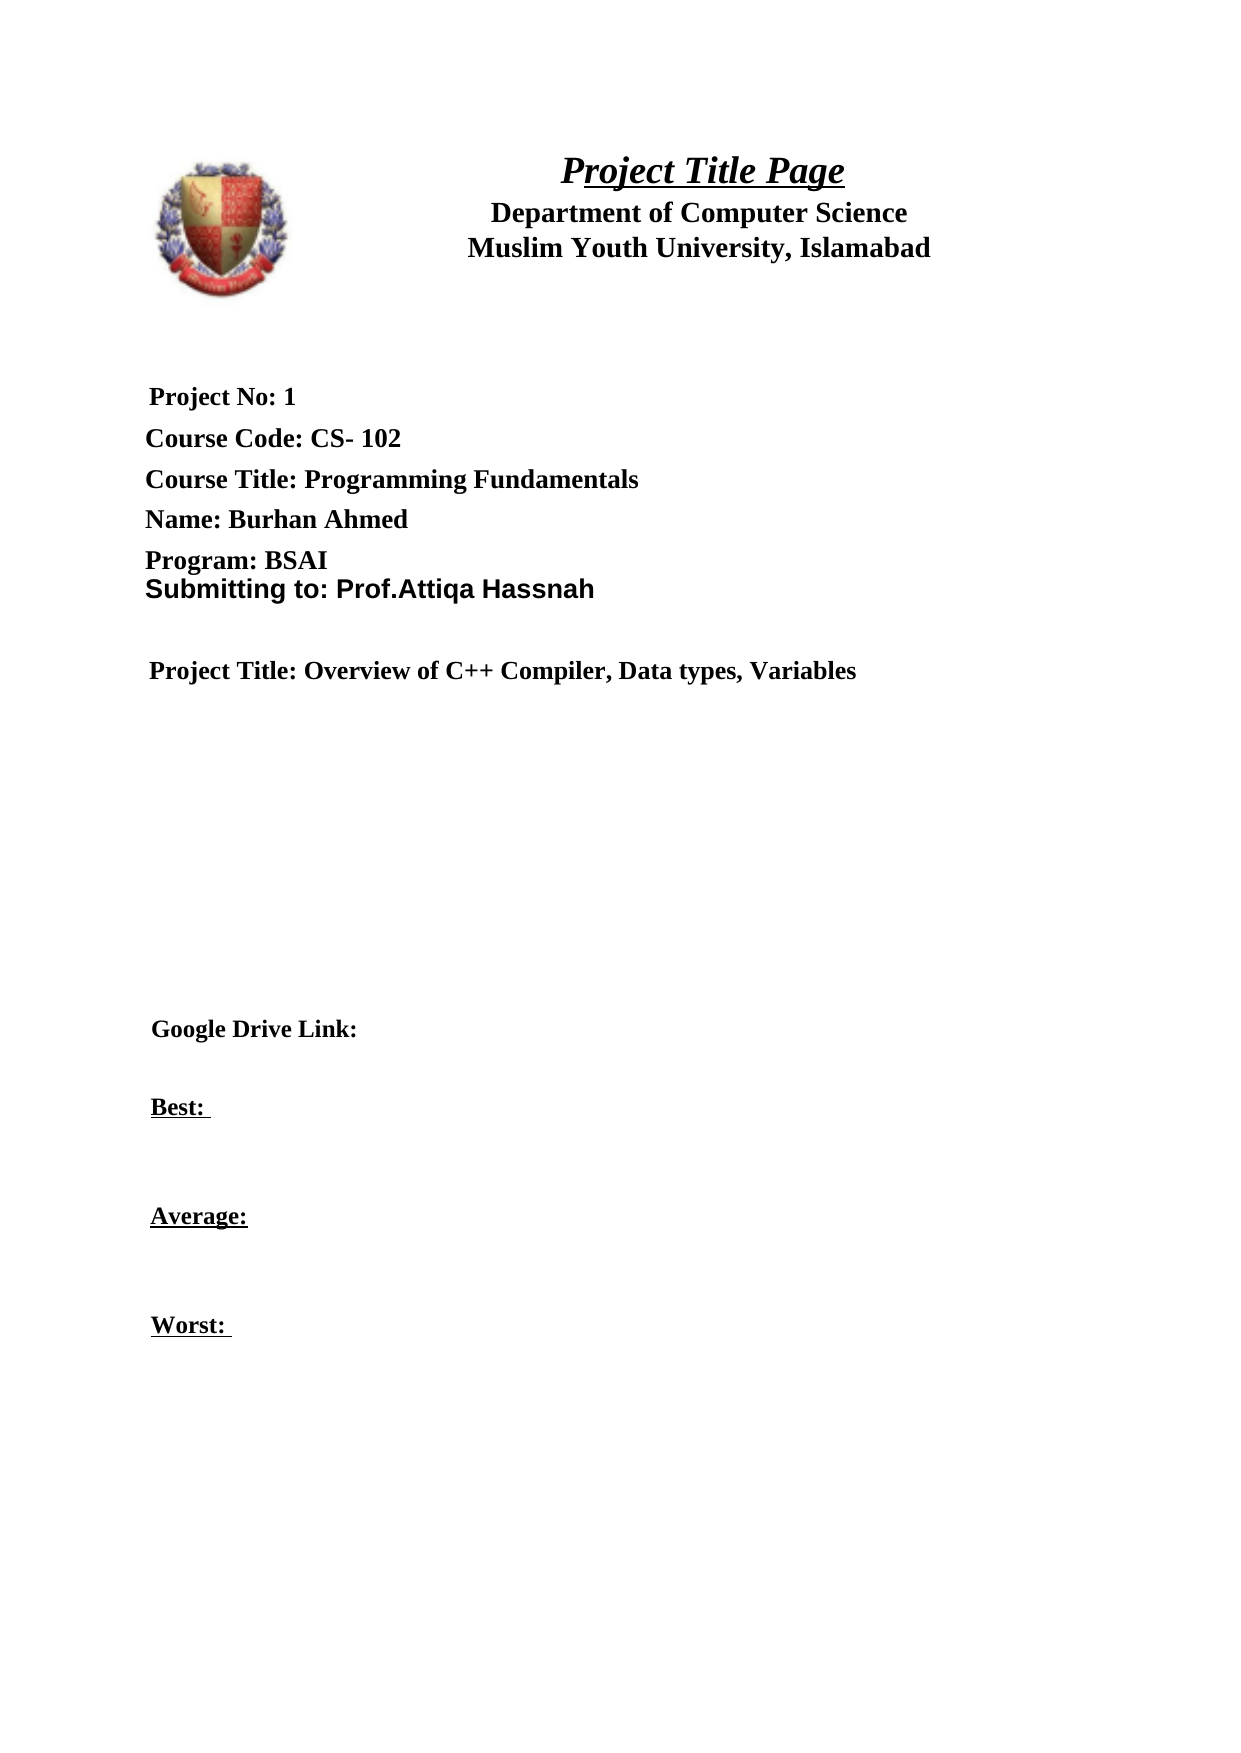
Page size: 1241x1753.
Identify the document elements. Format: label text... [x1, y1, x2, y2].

text Average: [150, 1201, 1087, 1230]
picture [148, 152, 294, 309]
text Course Code: CS- 102 [145, 436, 1087, 451]
text Course Title: Programming Fundamentals [145, 476, 349, 492]
text Department of Computer Science [294, 195, 908, 228]
text Program: BSAI [191, 557, 1087, 573]
text Project Title: Overview of C++ Compiler, Data types, Variables [149, 655, 1087, 685]
text Best: [150, 1092, 1087, 1121]
text Submitting to: Prof.Attiqa Hassnah [145, 573, 1087, 604]
text Worst: [150, 1311, 1087, 1339]
text Muslim Youth University, Islamabad [294, 231, 931, 264]
text Project Title Page [145, 147, 845, 192]
text Project No: 1 [149, 381, 1087, 411]
text Name: Burhan Ahmed [145, 517, 1087, 532]
text Course Title: Programming Fundamentals [457, 476, 1087, 492]
text Google Drive Link: [151, 1014, 1087, 1042]
